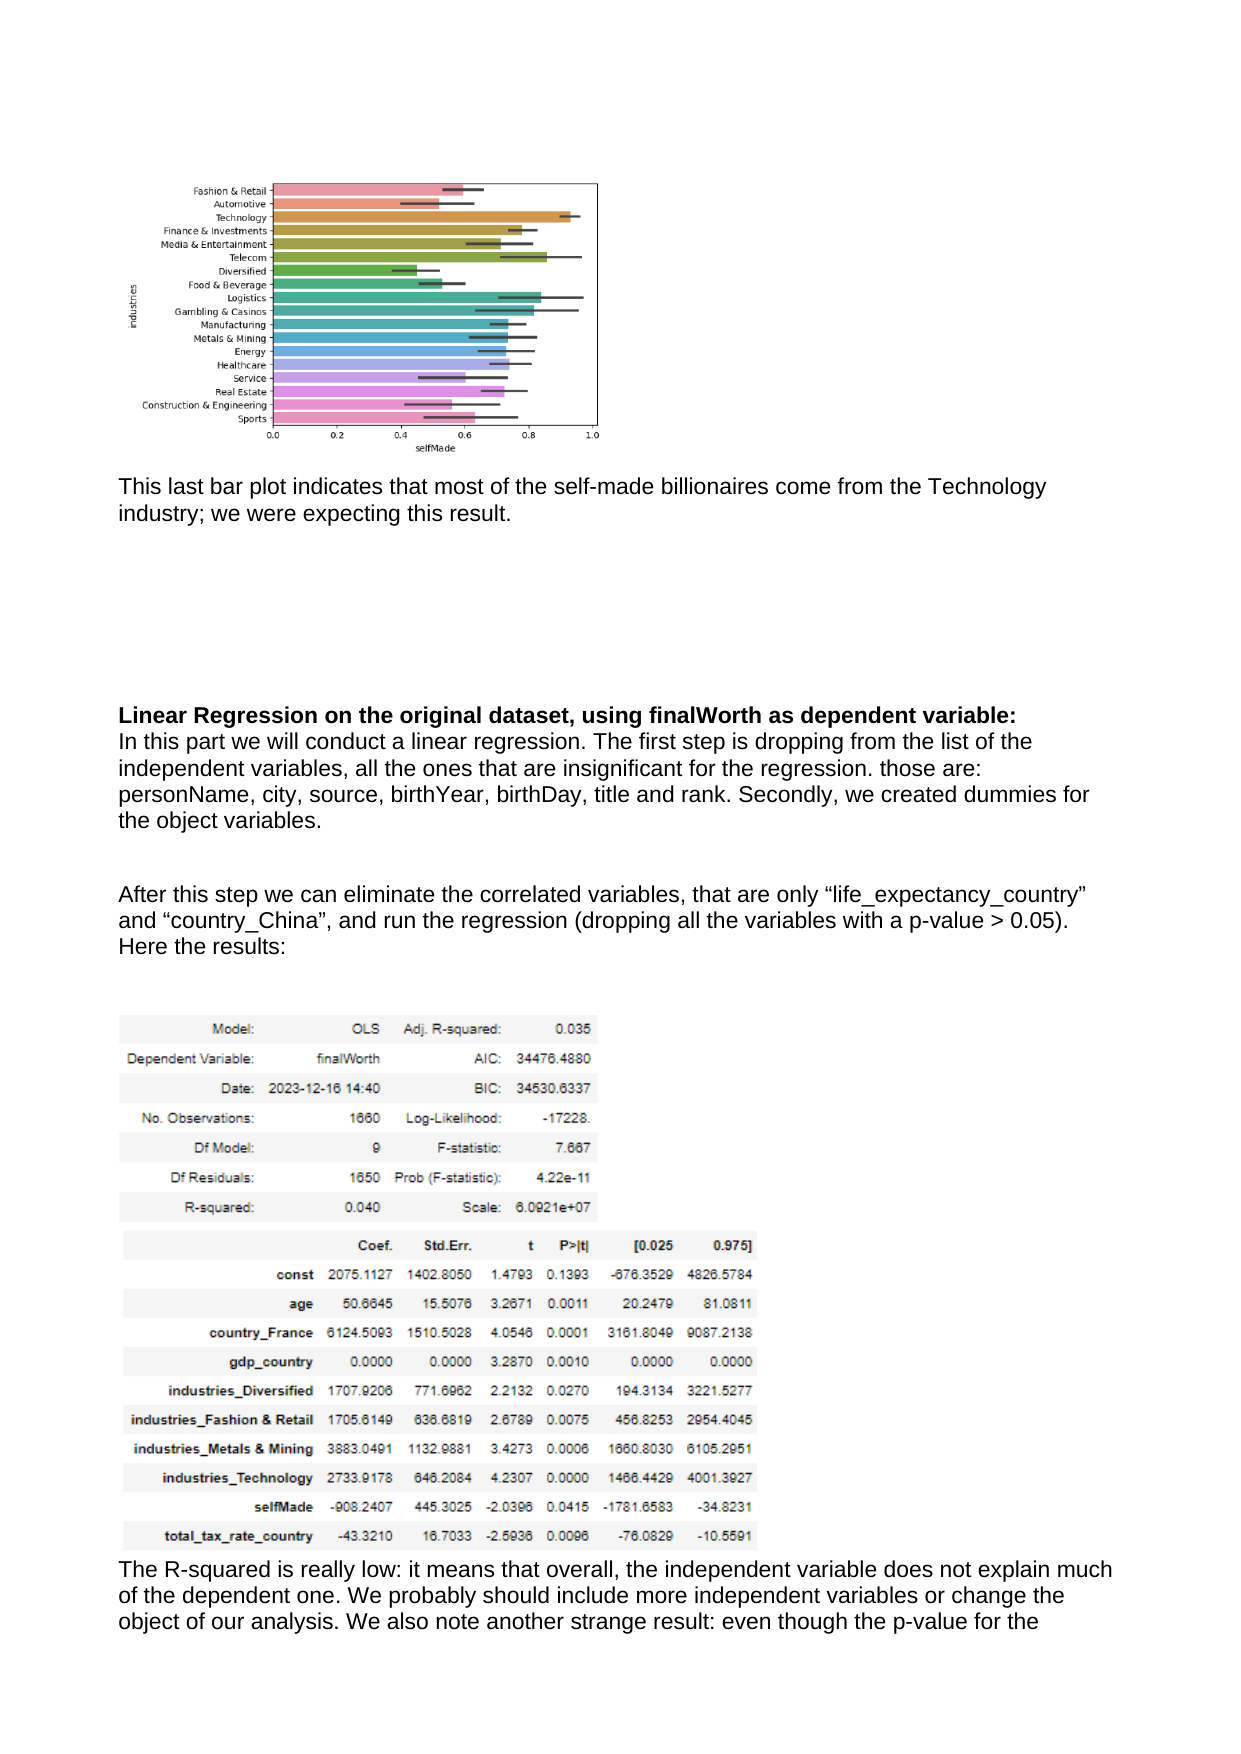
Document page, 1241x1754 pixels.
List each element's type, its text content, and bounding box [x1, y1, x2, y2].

text In this part we will conduct a linear regression. The first step is dropping from the list of the independent variables, all the ones that are insignificant for the regression. those are: personName, city, source, birthYear, birthDay, title and rank. Secondly, we created dummies for the object variables. [118, 728, 1122, 834]
picture [118, 177, 603, 455]
text After this step we can eliminate the correlated variables, that are only “life_expectancy_country” and “country_China”, and run the regression (dropping all the variables with a p-value > 0.05). Here the results: [118, 881, 1122, 960]
text This last bar plot indicates that most of the self-made billionaires come from the Technology industry; we were expecting this result. [118, 473, 1122, 526]
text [118, 1556, 1122, 1634]
text Linear Regression on the original dataset, using finalWorth as dependent variable: [118, 702, 1122, 728]
picture [118, 1015, 758, 1556]
